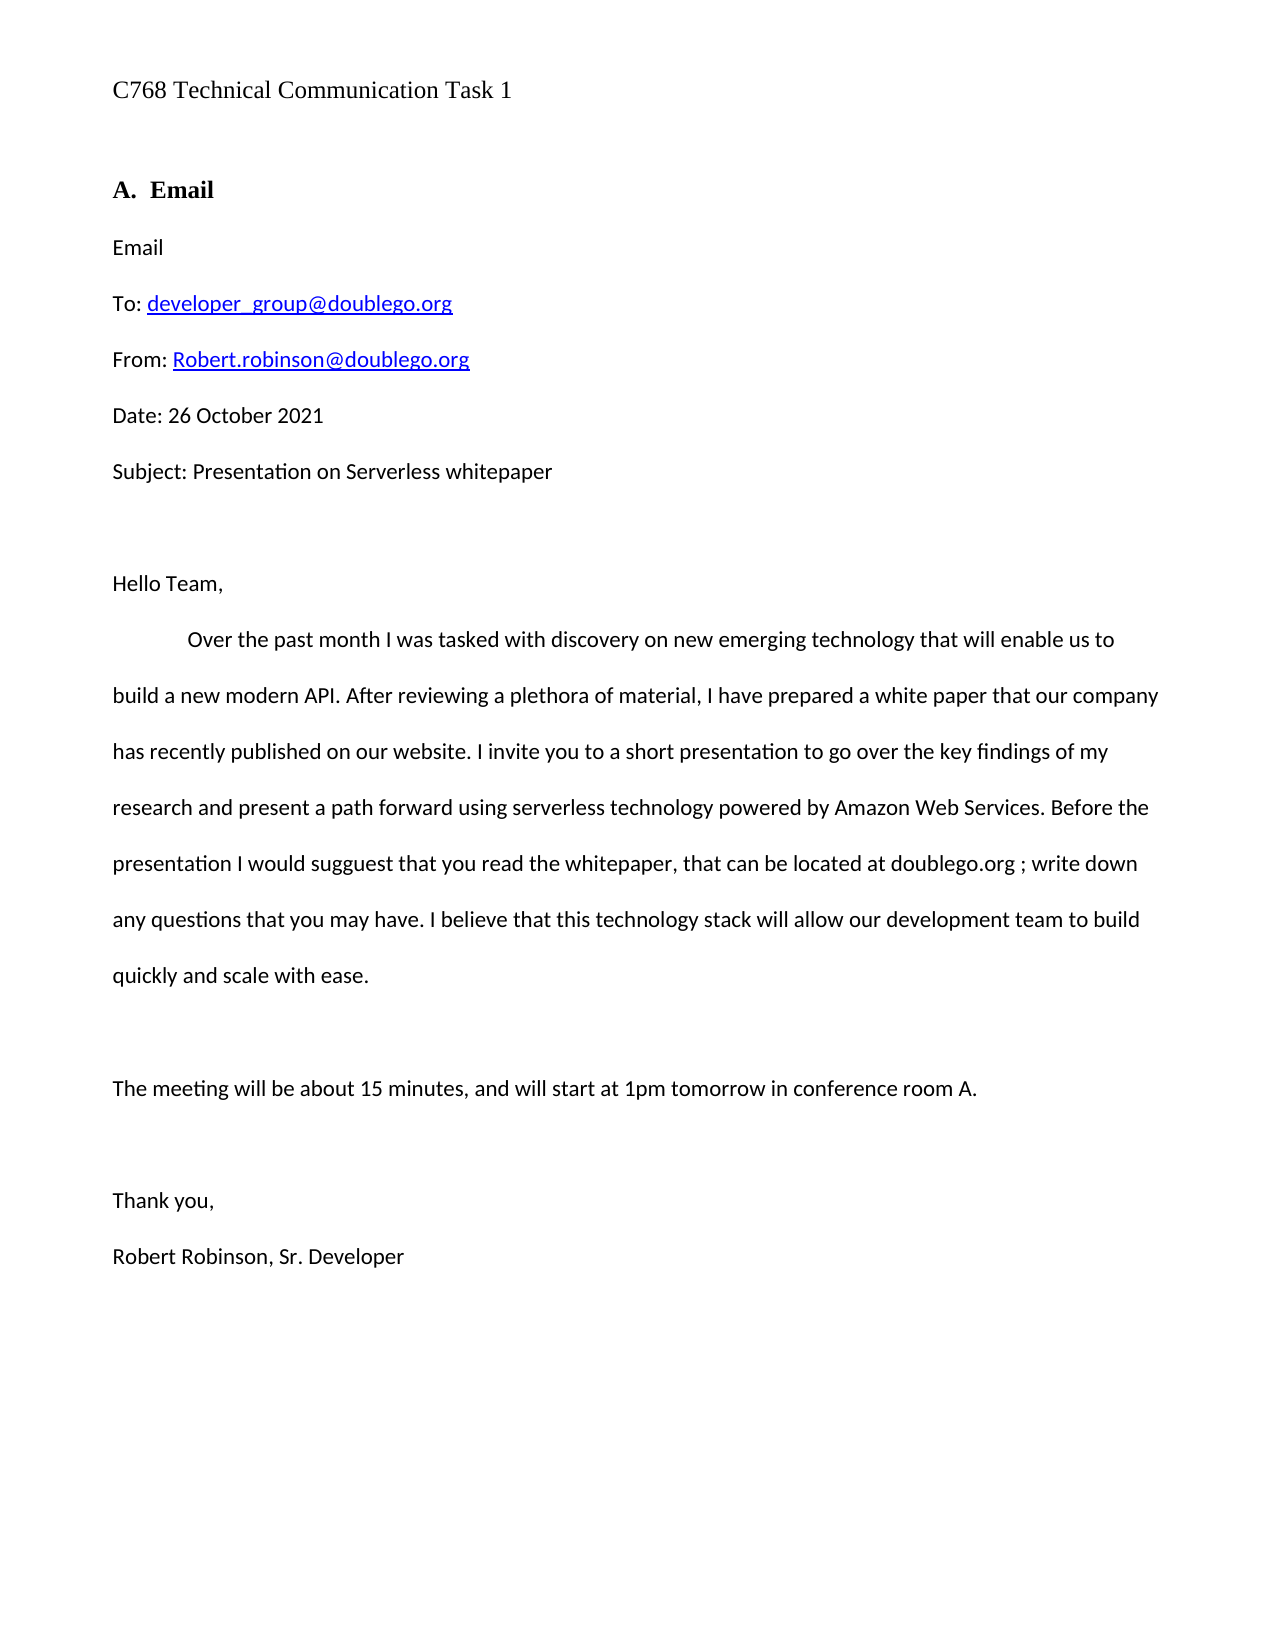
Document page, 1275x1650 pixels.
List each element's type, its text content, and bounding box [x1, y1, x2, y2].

text From: Robert.robinson@doublego.org [112, 345, 1162, 373]
text To: developer_group@doublego.org [112, 289, 1162, 317]
text Subject: Presentation on Serverless whitepaper [112, 457, 1162, 485]
text Date: 26 October 2021 [112, 401, 1162, 429]
text Hello Team, Over the past month I was tasked with discovery on new emerging technology that will enable us to build a new modern API. After reviewing a plethora of material, I have prepared a white paper that our company has recently published on our website. I invite you to a short presentation to go over the key findings of my research and present a path forward using serverless technology powered by Amazon Web Services. Before the presentation I would sugguest that you read the whitepaper, that can be located at doublego.org ; write down any questions that you may have. I believe that this technology stack will allow our development team to build quickly and scale with ease. The meeting will be about 15 minutes, and will start at 1pm tomorrow in conference room A. [112, 569, 1162, 1102]
text Email [112, 233, 1162, 261]
subtitle Email [112, 175, 1162, 204]
text Thank you, [112, 1186, 1162, 1214]
text Robert Robinson, Sr. Developer [112, 1242, 1162, 1270]
